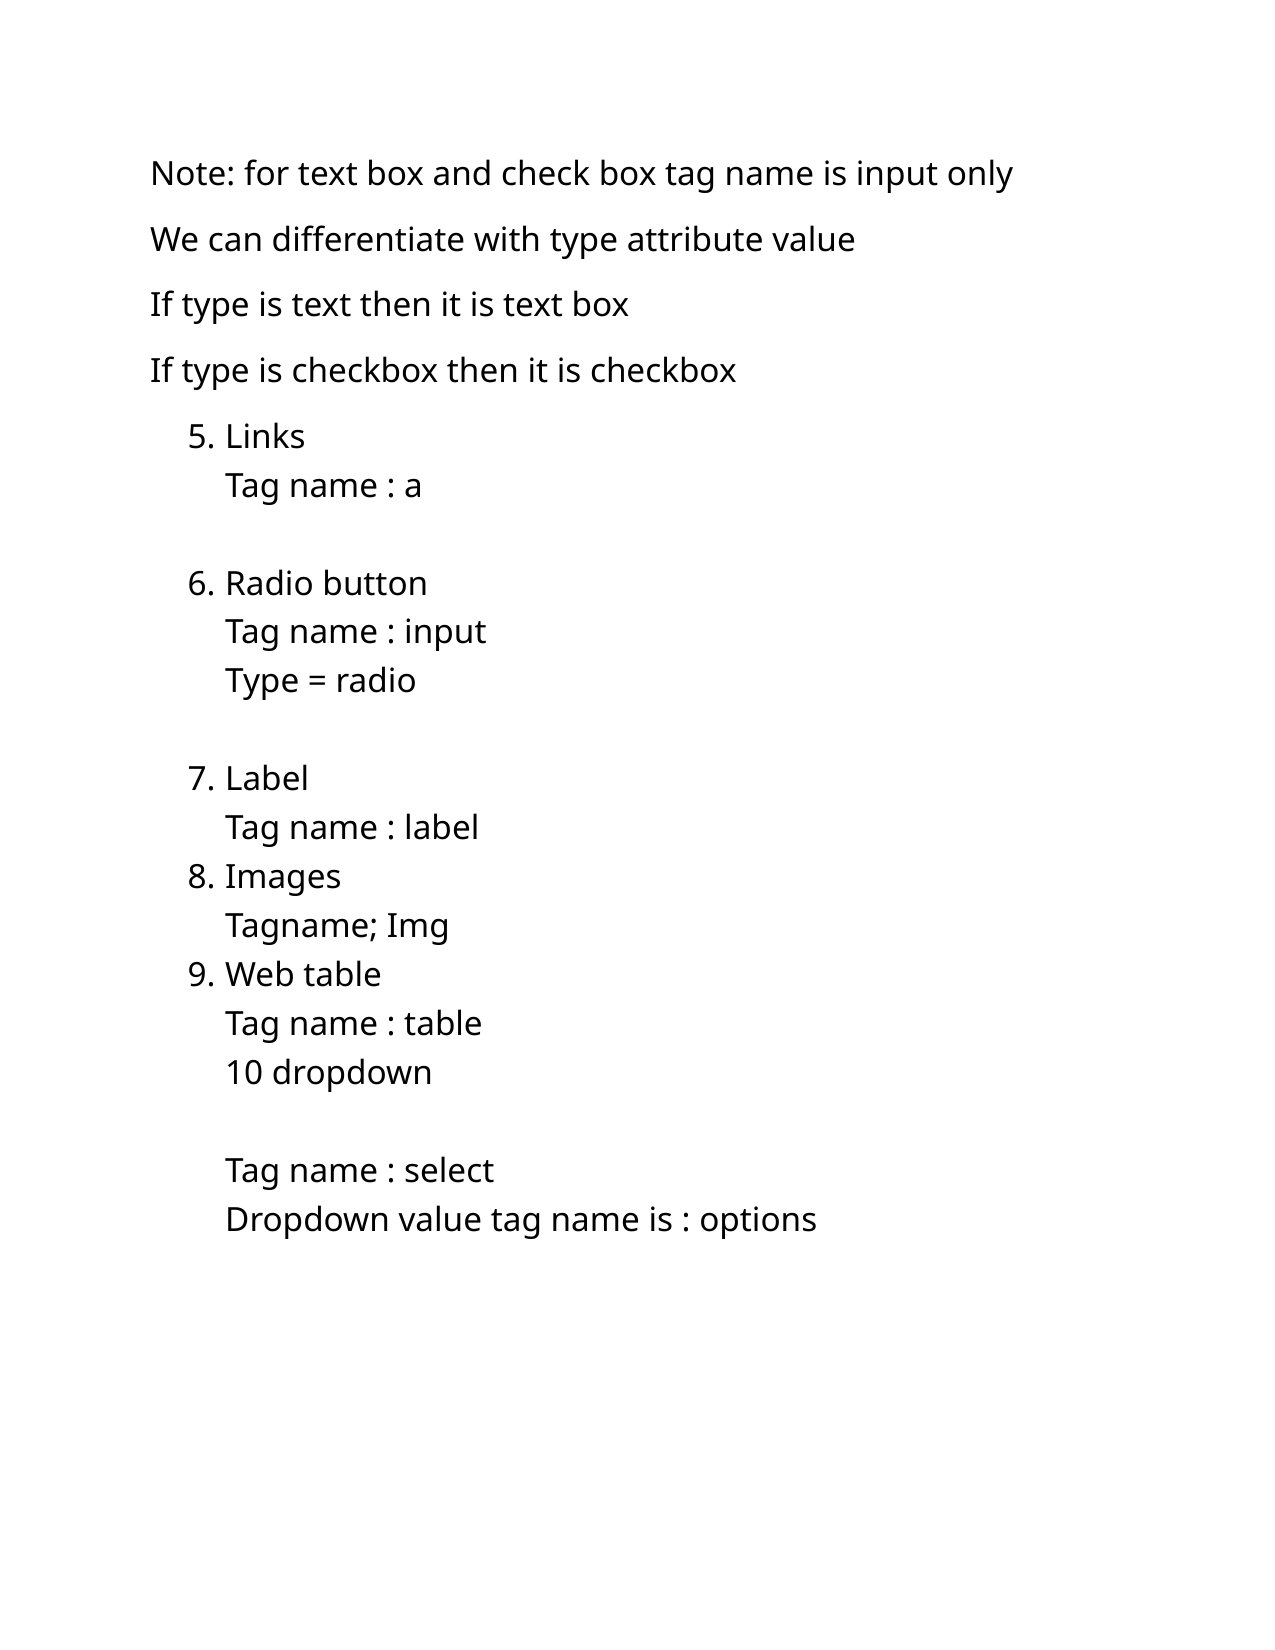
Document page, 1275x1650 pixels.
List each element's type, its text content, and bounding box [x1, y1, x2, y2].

list Tag name : label [225, 804, 1125, 849]
list Tag name : table [225, 1000, 1125, 1045]
list Tag name : select [225, 1147, 1125, 1192]
text We can differentiate with type attribute value [150, 216, 1125, 261]
text If type is text then it is text box [150, 281, 1125, 327]
list Links [187, 412, 1125, 458]
list 10 dropdown [225, 1049, 1125, 1094]
list Images [187, 853, 1125, 898]
list Radio button [187, 559, 1125, 605]
list Dropdown value tag name is : options [225, 1196, 1125, 1241]
list Type = radio [225, 657, 1125, 703]
list Web table [187, 951, 1125, 996]
text If type is checkbox then it is checkbox [150, 347, 1125, 392]
list Tag name : input [225, 608, 1125, 654]
list Label [187, 755, 1125, 801]
list Tagname; Img [225, 902, 1125, 947]
list Tag name : a [225, 461, 1125, 507]
text Note: for text box and check box tag name is input only [150, 150, 1125, 195]
